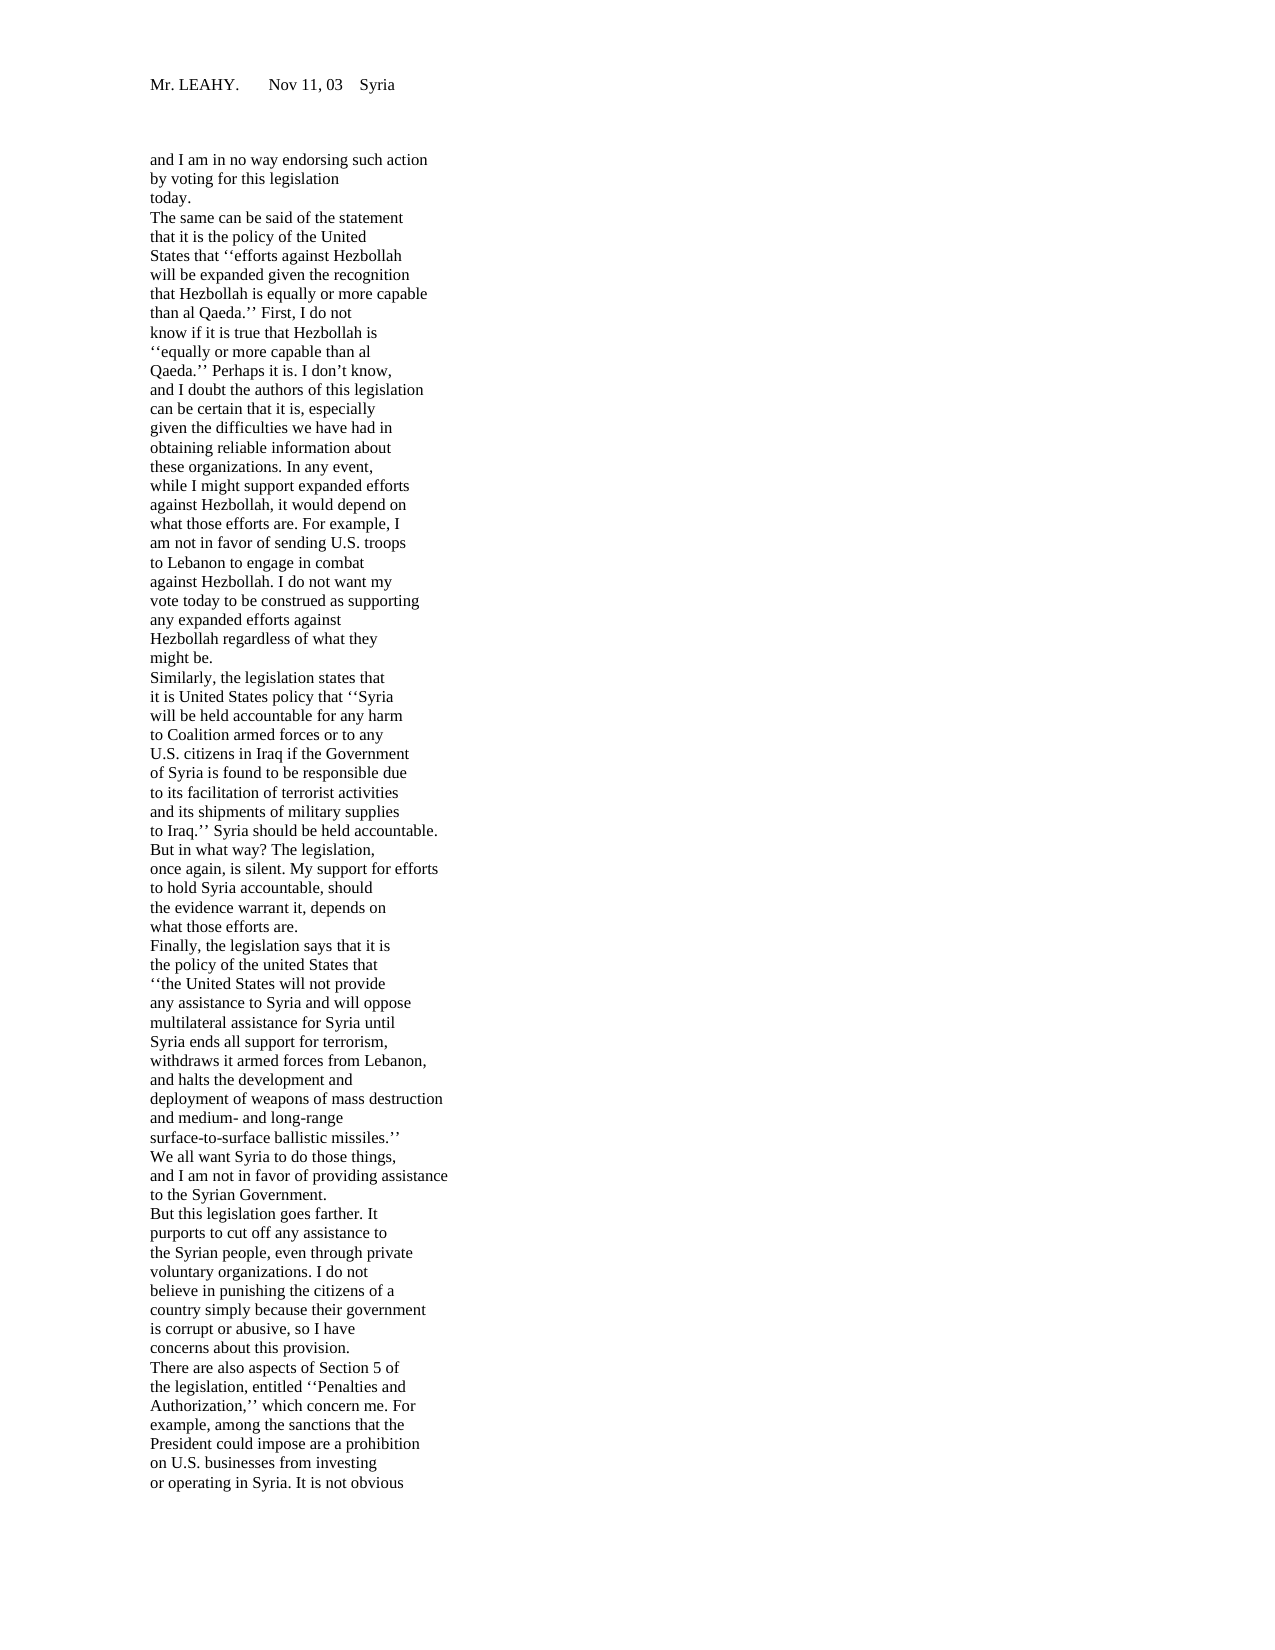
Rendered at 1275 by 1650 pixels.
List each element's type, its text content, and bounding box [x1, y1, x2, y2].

text and I am not in favor of providing assistance [150, 1166, 1125, 1185]
text States that ‘‘efforts against Hezbollah [150, 246, 1125, 265]
text the policy of the united States that [150, 955, 1125, 974]
text can be certain that it is, especially [150, 399, 1125, 418]
text withdraws it armed forces from Lebanon, [150, 1051, 1125, 1070]
text is corrupt or abusive, so I have [150, 1319, 1125, 1338]
text country simply because their government [150, 1300, 1125, 1319]
text what those efforts are. [150, 917, 1125, 936]
text than al Qaeda.’’ First, I do not [150, 303, 1125, 322]
text ‘‘the United States will not provide [150, 974, 1125, 993]
text to the Syrian Government. [150, 1185, 1125, 1204]
text by voting for this legislation [150, 169, 1125, 188]
text and halts the development and [150, 1070, 1125, 1089]
text on U.S. businesses from investing [150, 1453, 1125, 1472]
text against Hezbollah, it would depend on [150, 495, 1125, 514]
text know if it is true that Hezbollah is [150, 322, 1125, 342]
text Similarly, the legislation states that [150, 667, 1125, 687]
text Syria ends all support for terrorism, [150, 1032, 1125, 1051]
text The same can be said of the statement [150, 207, 1125, 227]
text Authorization,’’ which concern me. For [150, 1396, 1125, 1415]
text it is United States policy that ‘‘Syria [150, 687, 1125, 706]
text to Lebanon to engage in combat [150, 552, 1125, 572]
text today. [150, 188, 1125, 207]
text Qaeda.’’ Perhaps it is. I don’t know, [150, 361, 1125, 380]
text that it is the policy of the United [150, 227, 1125, 246]
text to hold Syria accountable, should [150, 878, 1125, 897]
text that Hezbollah is equally or more capable [150, 284, 1125, 303]
text deployment of weapons of mass destruction [150, 1089, 1125, 1108]
text while I might support expanded efforts [150, 476, 1125, 495]
text But in what way? The legislation, [150, 840, 1125, 859]
text the evidence warrant it, depends on [150, 897, 1125, 917]
text against Hezbollah. I do not want my [150, 572, 1125, 591]
text believe in punishing the citizens of a [150, 1281, 1125, 1300]
text to Iraq.’’ Syria should be held accountable. [150, 821, 1125, 840]
text the legislation, entitled ‘‘Penalties and [150, 1377, 1125, 1396]
text what those efforts are. For example, I [150, 514, 1125, 533]
text to Coalition armed forces or to any [150, 725, 1125, 744]
text multilateral assistance for Syria until [150, 1012, 1125, 1032]
text Hezbollah regardless of what they [150, 629, 1125, 648]
text might be. [150, 648, 1125, 667]
text will be held accountable for any harm [150, 706, 1125, 725]
text to its facilitation of terrorist activities [150, 782, 1125, 802]
text of Syria is found to be responsible due [150, 763, 1125, 782]
text vote today to be construed as supporting [150, 591, 1125, 610]
text ‘‘equally or more capable than al [150, 342, 1125, 361]
text But this legislation goes farther. It [150, 1204, 1125, 1223]
text President could impose are a prohibition [150, 1434, 1125, 1453]
text these organizations. In any event, [150, 457, 1125, 476]
text will be expanded given the recognition [150, 265, 1125, 284]
text voluntary organizations. I do not [150, 1262, 1125, 1281]
text or operating in Syria. It is not obvious [150, 1472, 1125, 1492]
text Finally, the legislation says that it is [150, 936, 1125, 955]
text any expanded efforts against [150, 610, 1125, 629]
text once again, is silent. My support for efforts [150, 859, 1125, 878]
text concerns about this provision. [150, 1338, 1125, 1357]
text and I doubt the authors of this legislation [150, 380, 1125, 399]
text and its shipments of military supplies [150, 802, 1125, 821]
text example, among the sanctions that the [150, 1415, 1125, 1434]
text purports to cut off any assistance to [150, 1223, 1125, 1242]
text surface-to-surface ballistic missiles.’’ [150, 1127, 1125, 1147]
text am not in favor of sending U.S. troops [150, 533, 1125, 552]
text obtaining reliable information about [150, 437, 1125, 457]
text and medium- and long-range [150, 1108, 1125, 1127]
text We all want Syria to do those things, [150, 1147, 1125, 1166]
text There are also aspects of Section 5 of [150, 1357, 1125, 1377]
text and I am in no way endorsing such action [150, 150, 1125, 169]
text given the difficulties we have had in [150, 418, 1125, 437]
text the Syrian people, even through private [150, 1242, 1125, 1262]
text U.S. citizens in Iraq if the Government [150, 744, 1125, 763]
text any assistance to Syria and will oppose [150, 993, 1125, 1012]
